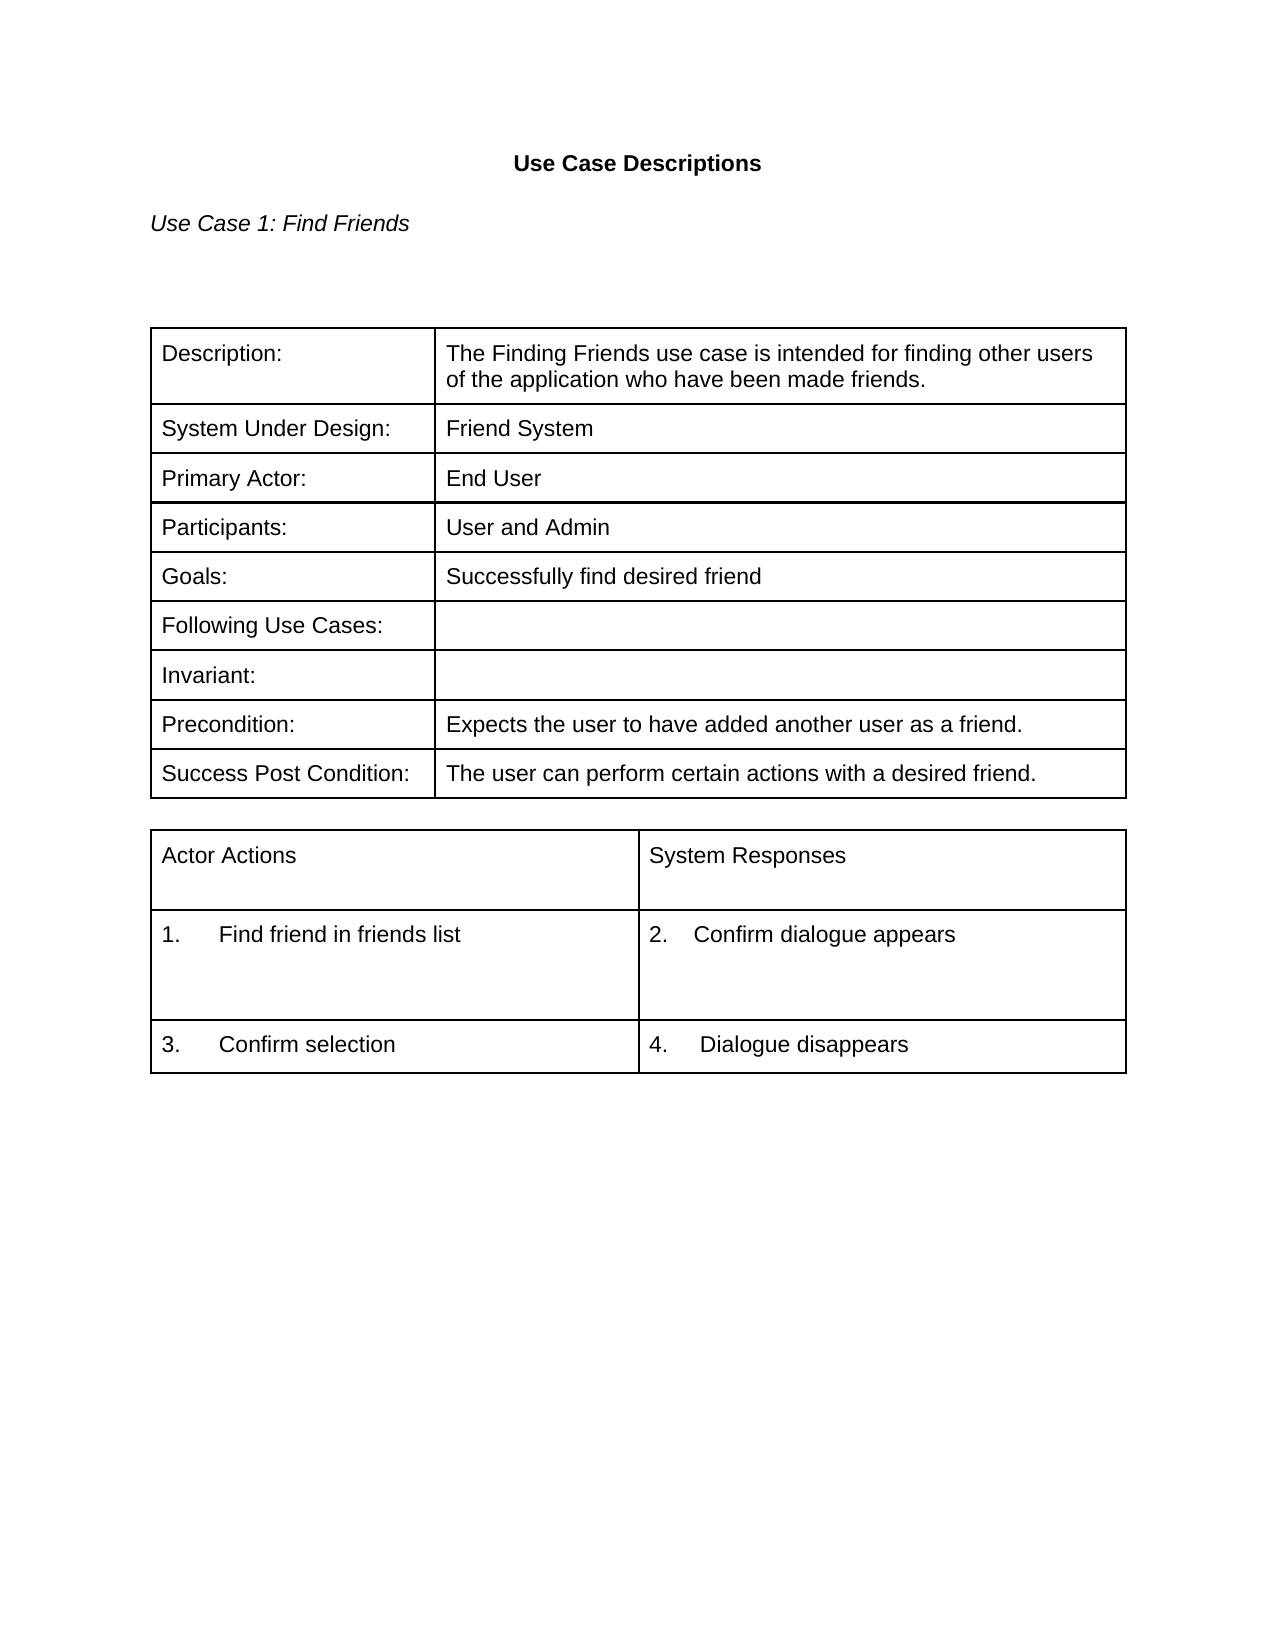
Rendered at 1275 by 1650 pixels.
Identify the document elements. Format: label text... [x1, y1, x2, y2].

table_cell Participants: [152, 504, 434, 551]
table_cell Invariant: [152, 651, 434, 698]
table_header Actor Actions [152, 831, 638, 909]
text Use Case 1: Find Friends [150, 210, 1125, 237]
table_cell [436, 602, 1125, 649]
table_cell User and Admin [436, 504, 1125, 551]
table_cell 2. Confirm dialogue appears [640, 911, 1125, 1018]
table_cell Friend System [436, 405, 1125, 452]
table_cell End User [436, 454, 1125, 501]
table_cell Precondition: [152, 701, 434, 748]
table_header The Finding Friends use case is intended for finding other users of the application who have been made friends. [436, 329, 1125, 403]
text Use Case Descriptions [150, 150, 1125, 176]
table_cell Successfully find desired friend [436, 553, 1125, 600]
table_cell 1. Find friend in friends list [152, 911, 638, 1018]
table_cell [436, 651, 1125, 698]
table_header Description: [152, 329, 434, 403]
table_header System Responses [640, 831, 1125, 909]
table_cell 3. Confirm selection [152, 1021, 638, 1072]
table_cell Primary Actor: [152, 454, 434, 501]
table_cell 4. Dialogue disappears [640, 1021, 1125, 1072]
table_cell Expects the user to have added another user as a friend. [436, 701, 1125, 748]
table_cell The user can perform certain actions with a desired friend. [436, 750, 1125, 797]
table_cell Following Use Cases: [152, 602, 434, 649]
table_cell Goals: [152, 553, 434, 600]
table_cell System Under Design: [152, 405, 434, 452]
table_cell Success Post Condition: [152, 750, 434, 797]
